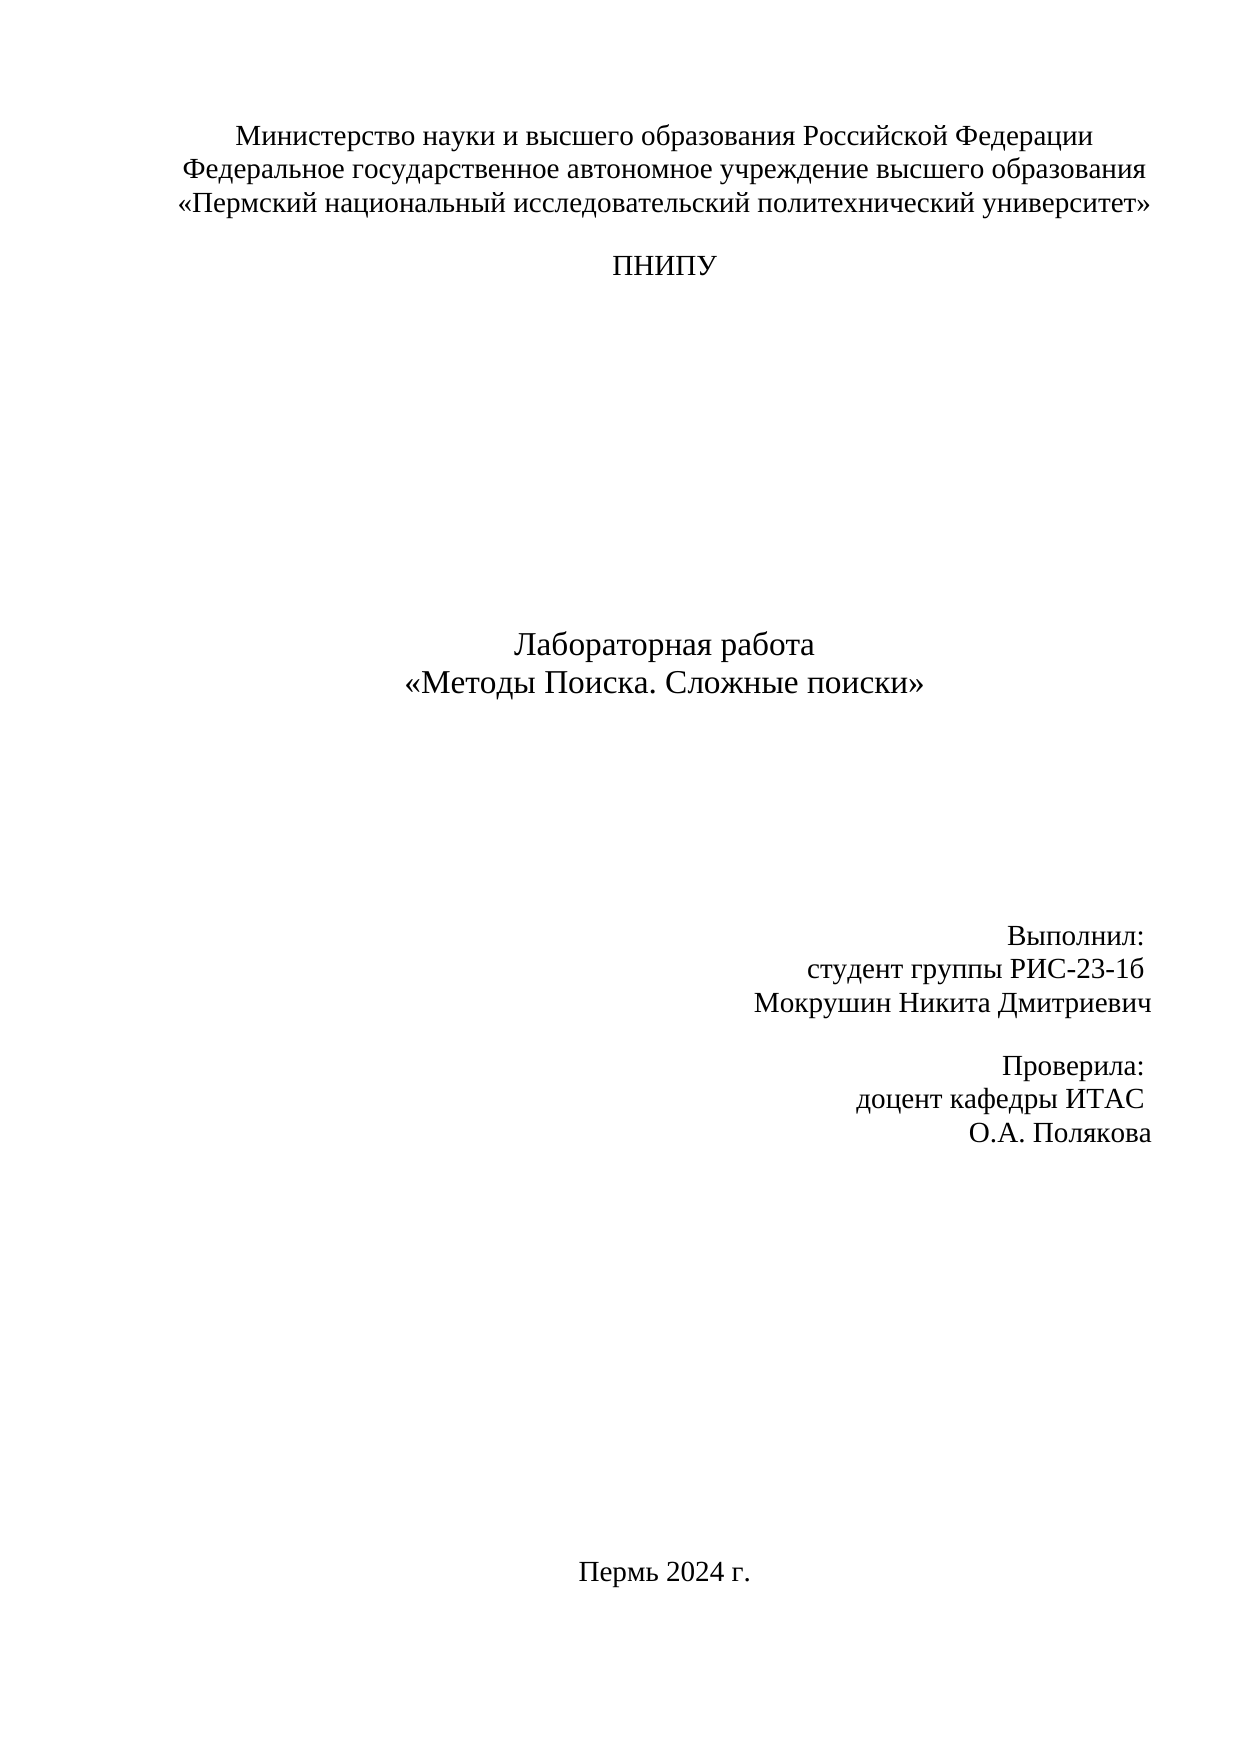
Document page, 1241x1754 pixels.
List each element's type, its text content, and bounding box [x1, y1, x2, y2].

text Выполнил: студент группы РИС-23-1б Мокрушин Никита Дмитриевич [177, 918, 1152, 1019]
text Лабораторная работа «Методы Поиска. Сложные поиски» [177, 624, 1152, 701]
text Министерство науки и высшего образования Российской Федерации Федеральное государственное автономное учреждение высшего образования «Пермский национальный исследовательский политехнический университет» [177, 118, 1152, 219]
text Пермь 2024 г. [177, 1554, 1152, 1588]
text Проверила: доцент кафедры ИТАС О.А. Полякова [177, 1048, 1152, 1148]
text ПНИПУ [177, 248, 1152, 281]
